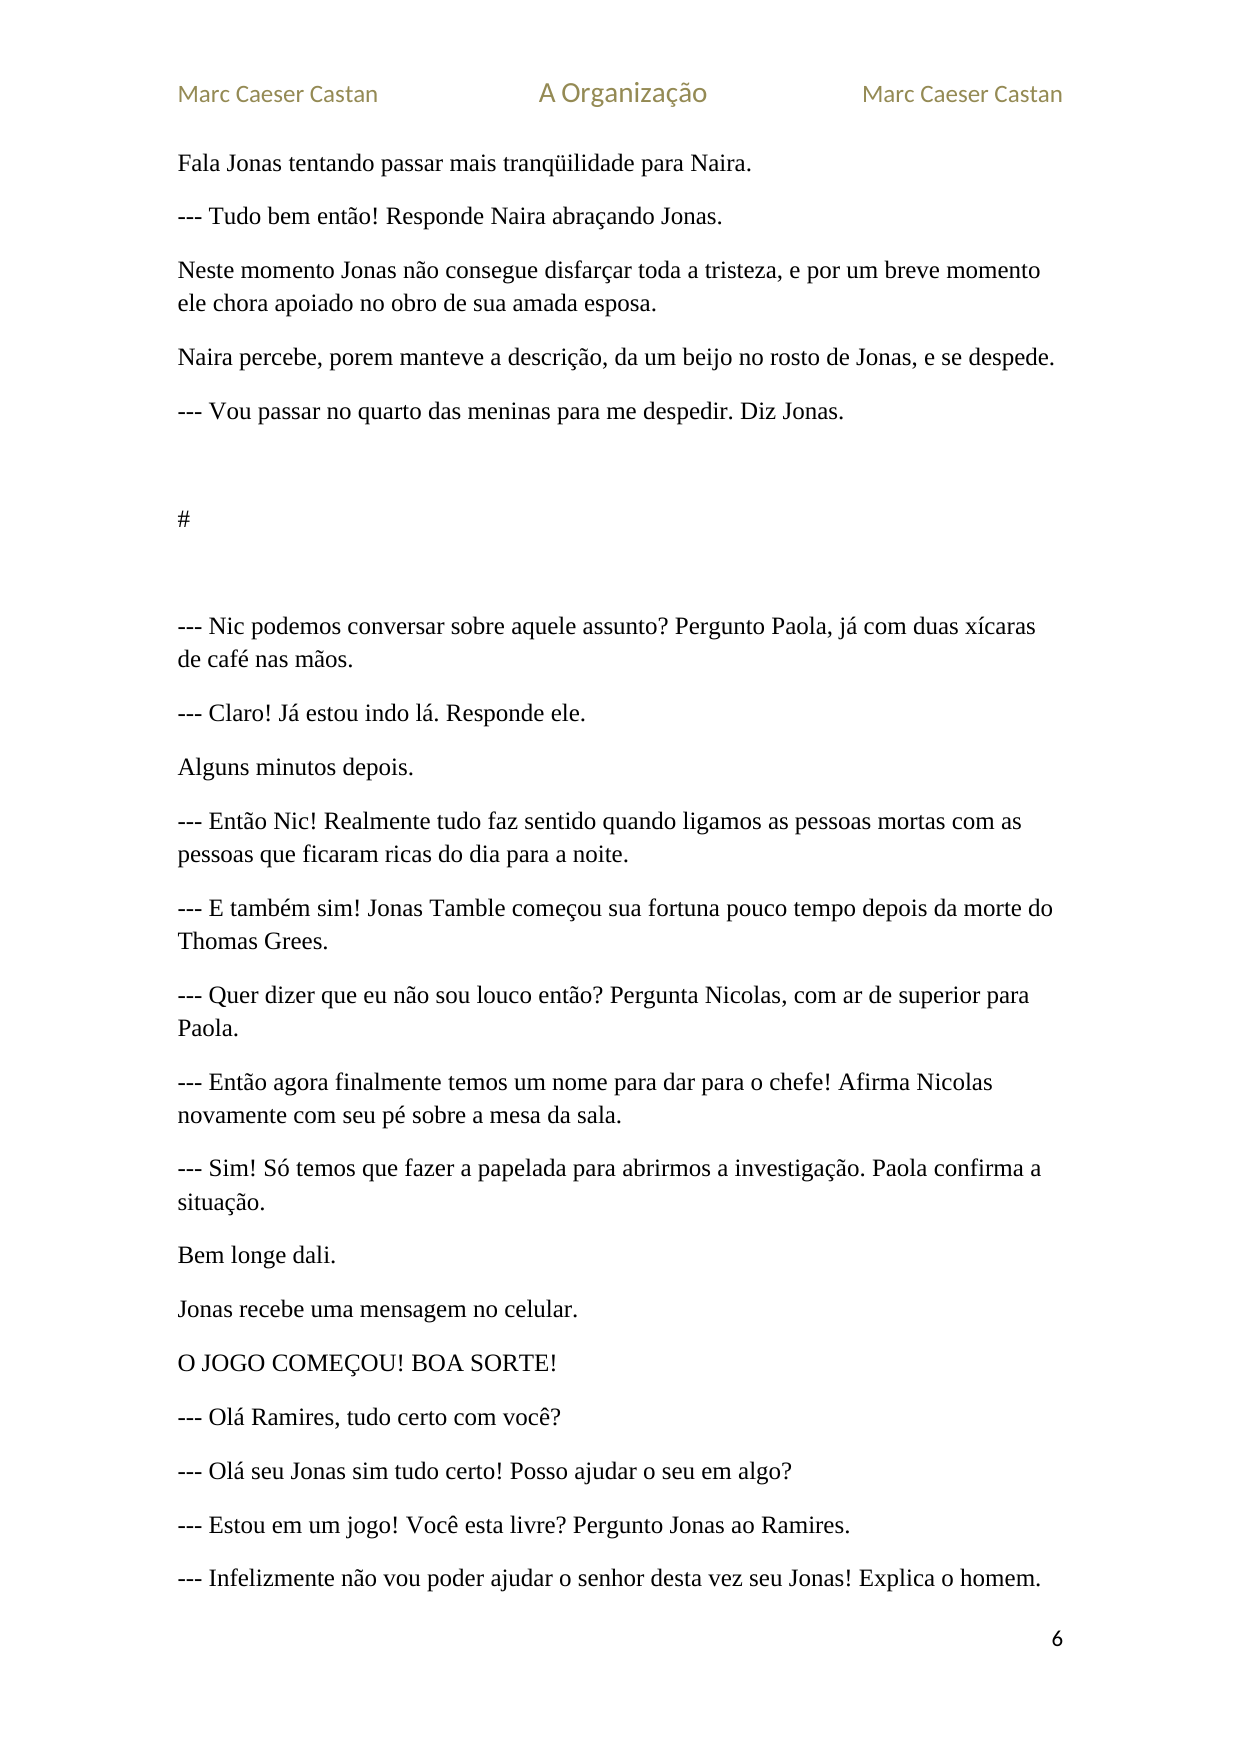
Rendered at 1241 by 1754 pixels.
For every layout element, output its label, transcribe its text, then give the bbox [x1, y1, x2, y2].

text --- Claro! Já estou indo lá. Responde ele. [177, 698, 1063, 727]
text --- Então Nic! Realmente tudo faz sentido quando ligamos as pessoas mortas com as pessoas que ficaram ricas do dia para a noite. [177, 806, 1063, 868]
text Alguns minutos depois. [177, 752, 1063, 781]
text --- Olá Ramires, tudo certo com você? [177, 1402, 1063, 1431]
text --- Nic podemos conversar sobre aquele assunto? Pergunto Paola, já com duas xícaras de café nas mãos. [177, 611, 1063, 673]
text Naira percebe, porem manteve a descrição, da um beijo no rosto de Jonas, e se despede. [177, 342, 1063, 371]
text --- Então agora finalmente temos um nome para dar para o chefe! Afirma Nicolas novamente com seu pé sobre a mesa da sala. [177, 1067, 1063, 1128]
text --- E também sim! Jonas Tamble começou sua fortuna pouco tempo depois da morte do Thomas Grees. [177, 893, 1063, 955]
text --- Infelizmente não vou poder ajudar o senhor desta vez seu Jonas! Explica o homem. [177, 1563, 1063, 1592]
text --- Sim! Só temos que fazer a papelada para abrirmos a investigação. Paola confirma a situação. [177, 1153, 1063, 1215]
text --- Quer dizer que eu não sou louco então? Pergunta Nicolas, com ar de superior para Paola. [177, 980, 1063, 1042]
text Fala Jonas tentando passar mais tranqüilidade para Naira. [177, 148, 1063, 176]
text Bem longe dali. [177, 1240, 1063, 1269]
text --- Estou em um jogo! Você esta livre? Pergunto Jonas ao Ramires. [177, 1510, 1063, 1538]
text --- Tudo bem então! Responde Naira abraçando Jonas. [177, 201, 1063, 230]
text O JOGO COMEÇOU! BOA SORTE! [177, 1348, 1063, 1377]
text --- Olá seu Jonas sim tudo certo! Posso ajudar o seu em algo? [177, 1456, 1063, 1484]
text Neste momento Jonas não consegue disfarçar toda a tristeza, e por um breve momento ele chora apoiado no obro de sua amada esposa. [177, 255, 1063, 317]
text --- Vou passar no quarto das meninas para me despedir. Diz Jonas. [177, 396, 1063, 425]
text Jonas recebe uma mensagem no celular. [177, 1294, 1063, 1323]
text # [177, 504, 1063, 532]
